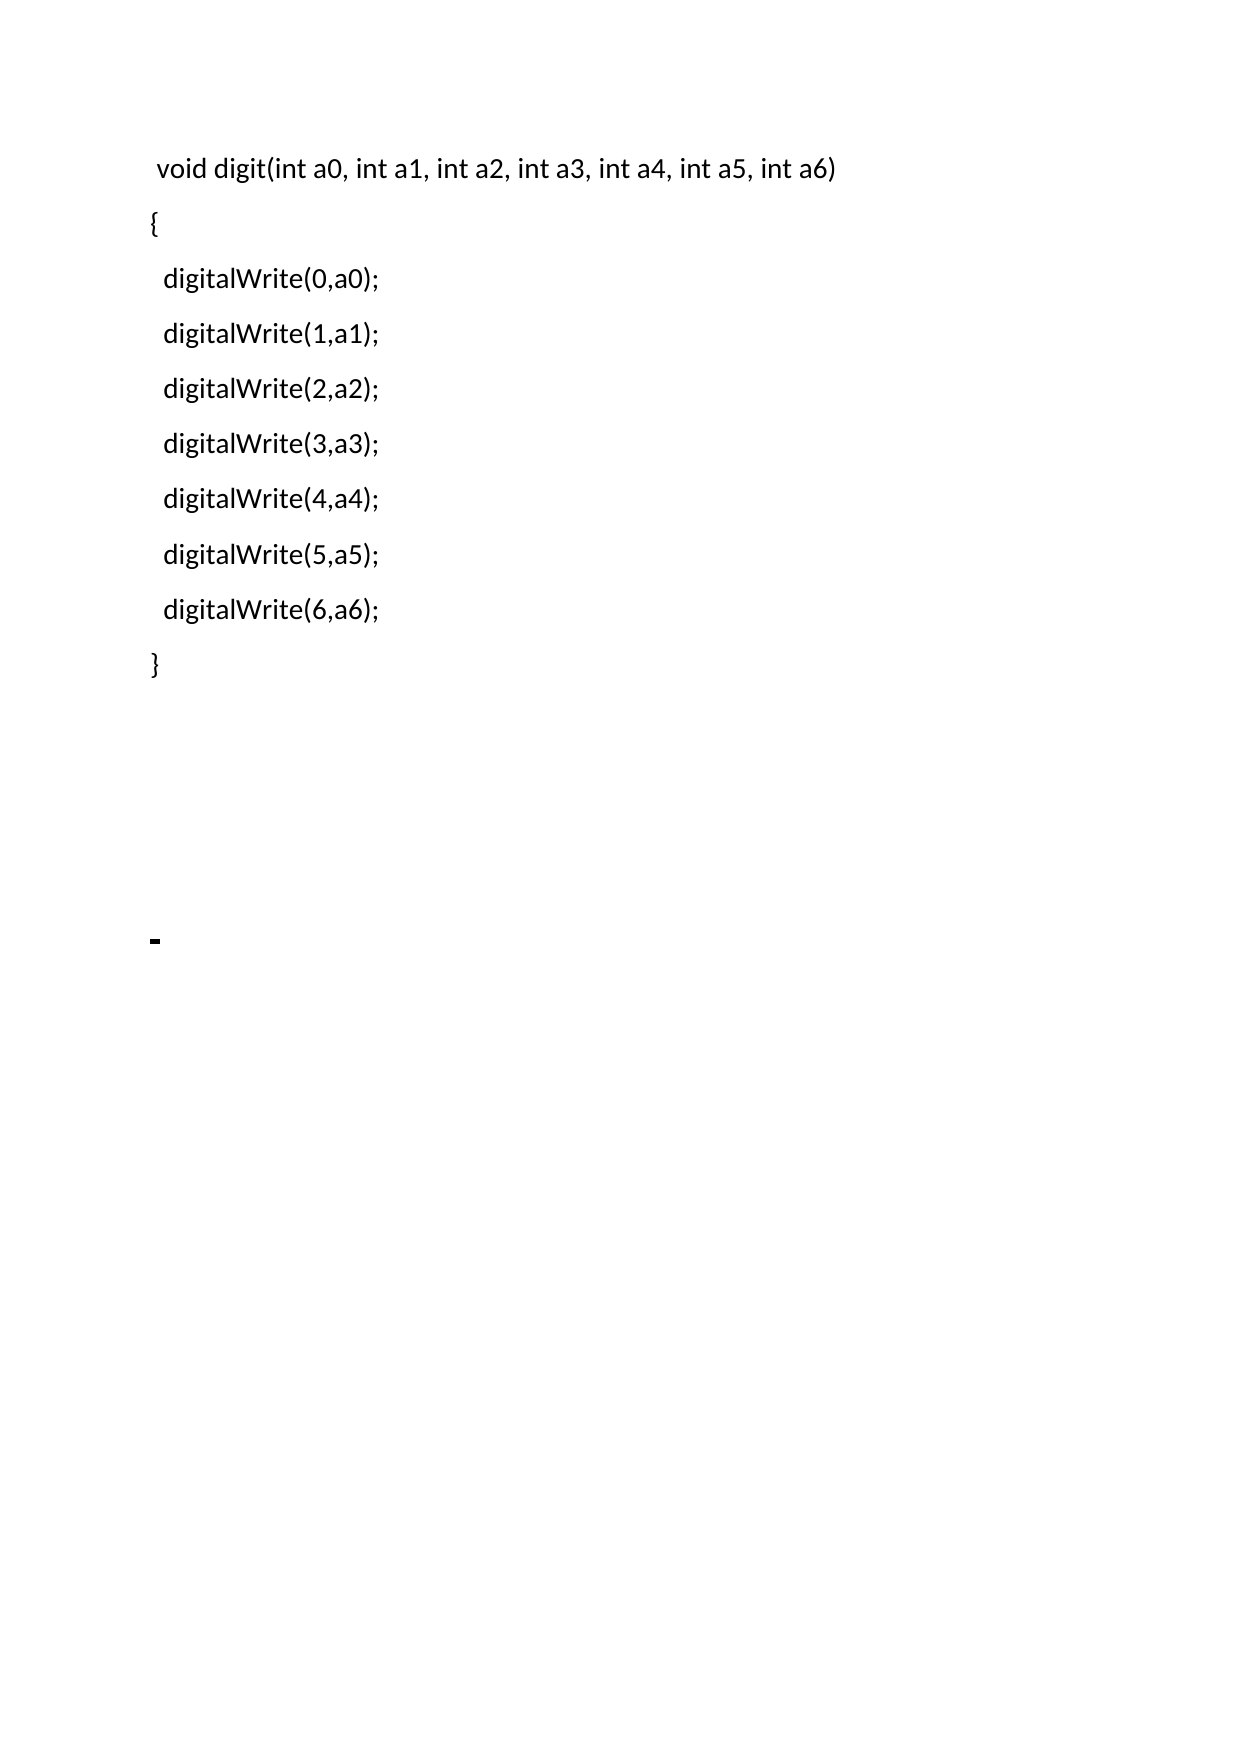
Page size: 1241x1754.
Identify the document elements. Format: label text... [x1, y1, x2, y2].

text digitalWrite(5,a5); [150, 536, 1090, 571]
text digitalWrite(2,a2); [150, 370, 1090, 406]
text digitalWrite(0,a0); [150, 260, 1090, 296]
text digitalWrite(6,a6); [150, 591, 1090, 626]
text void digit(int a0, int a1, int a2, int a3, int a4, int a5, int a6) [150, 150, 1090, 186]
text digitalWrite(1,a1); [150, 315, 1090, 351]
text { [150, 205, 1090, 241]
text digitalWrite(4,a4); [150, 481, 1090, 516]
text digitalWrite(3,a3); [150, 426, 1090, 461]
text } [150, 646, 1090, 682]
